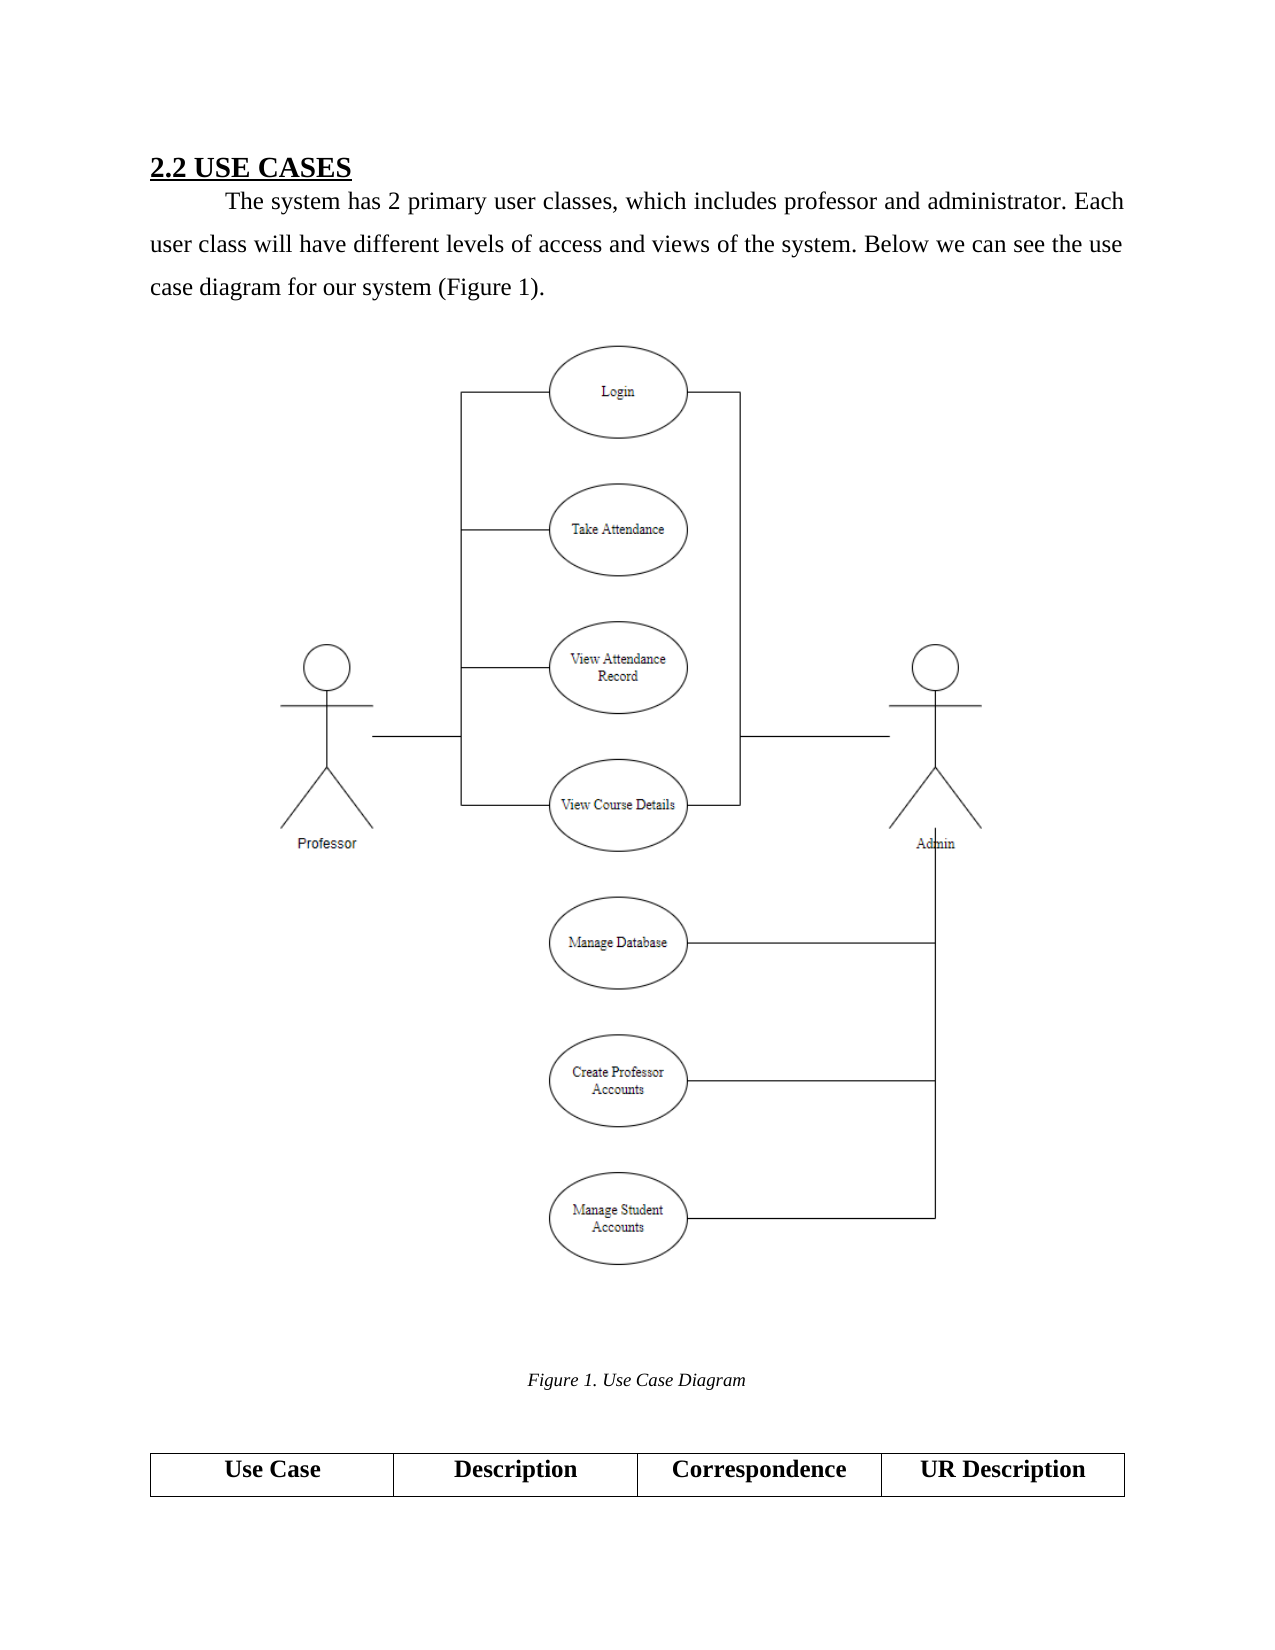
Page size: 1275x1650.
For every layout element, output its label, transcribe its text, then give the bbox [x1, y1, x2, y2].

table_header Use Case [151, 1454, 393, 1496]
picture [223, 332, 1052, 1350]
text Figure 1. Use Case Diagram [150, 1368, 1125, 1390]
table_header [638, 1454, 881, 1496]
text The system has 2 primary user classes, which includes professor and administrator. Each user class will have different levels of access and views of the system. Below we can see the use case diagram for our system (Figure 1). [150, 186, 1125, 301]
table_header UR Description [882, 1454, 1124, 1496]
table_header Description [394, 1454, 637, 1496]
subtitle 2.2 USE CASES [150, 150, 1125, 183]
